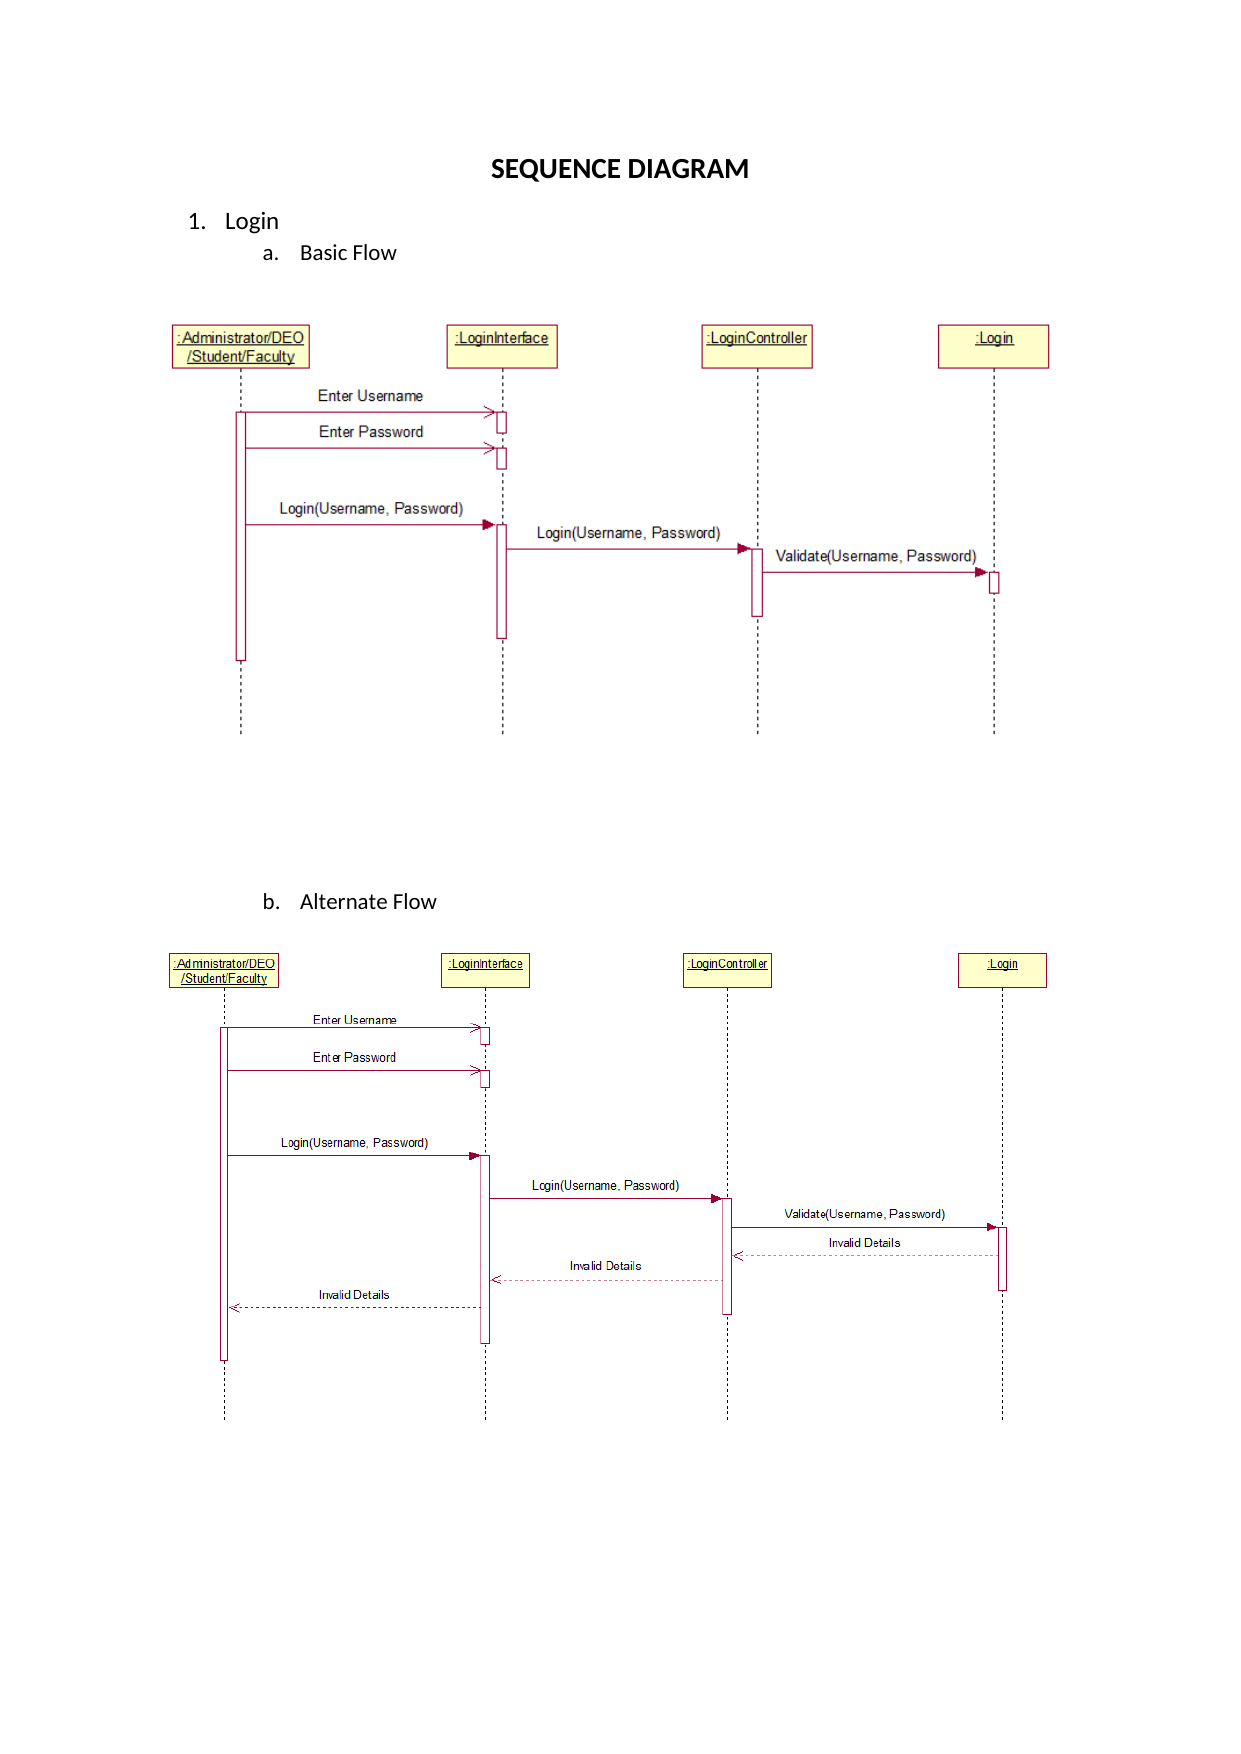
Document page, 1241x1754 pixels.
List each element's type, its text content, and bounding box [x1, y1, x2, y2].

list Login [187, 205, 1090, 236]
picture [150, 285, 1091, 819]
list Basic Flow [262, 238, 1090, 266]
picture [150, 934, 1091, 1435]
list Alternate Flow [262, 887, 1090, 915]
text SEQUENCE DIAGRAM [150, 150, 1090, 186]
